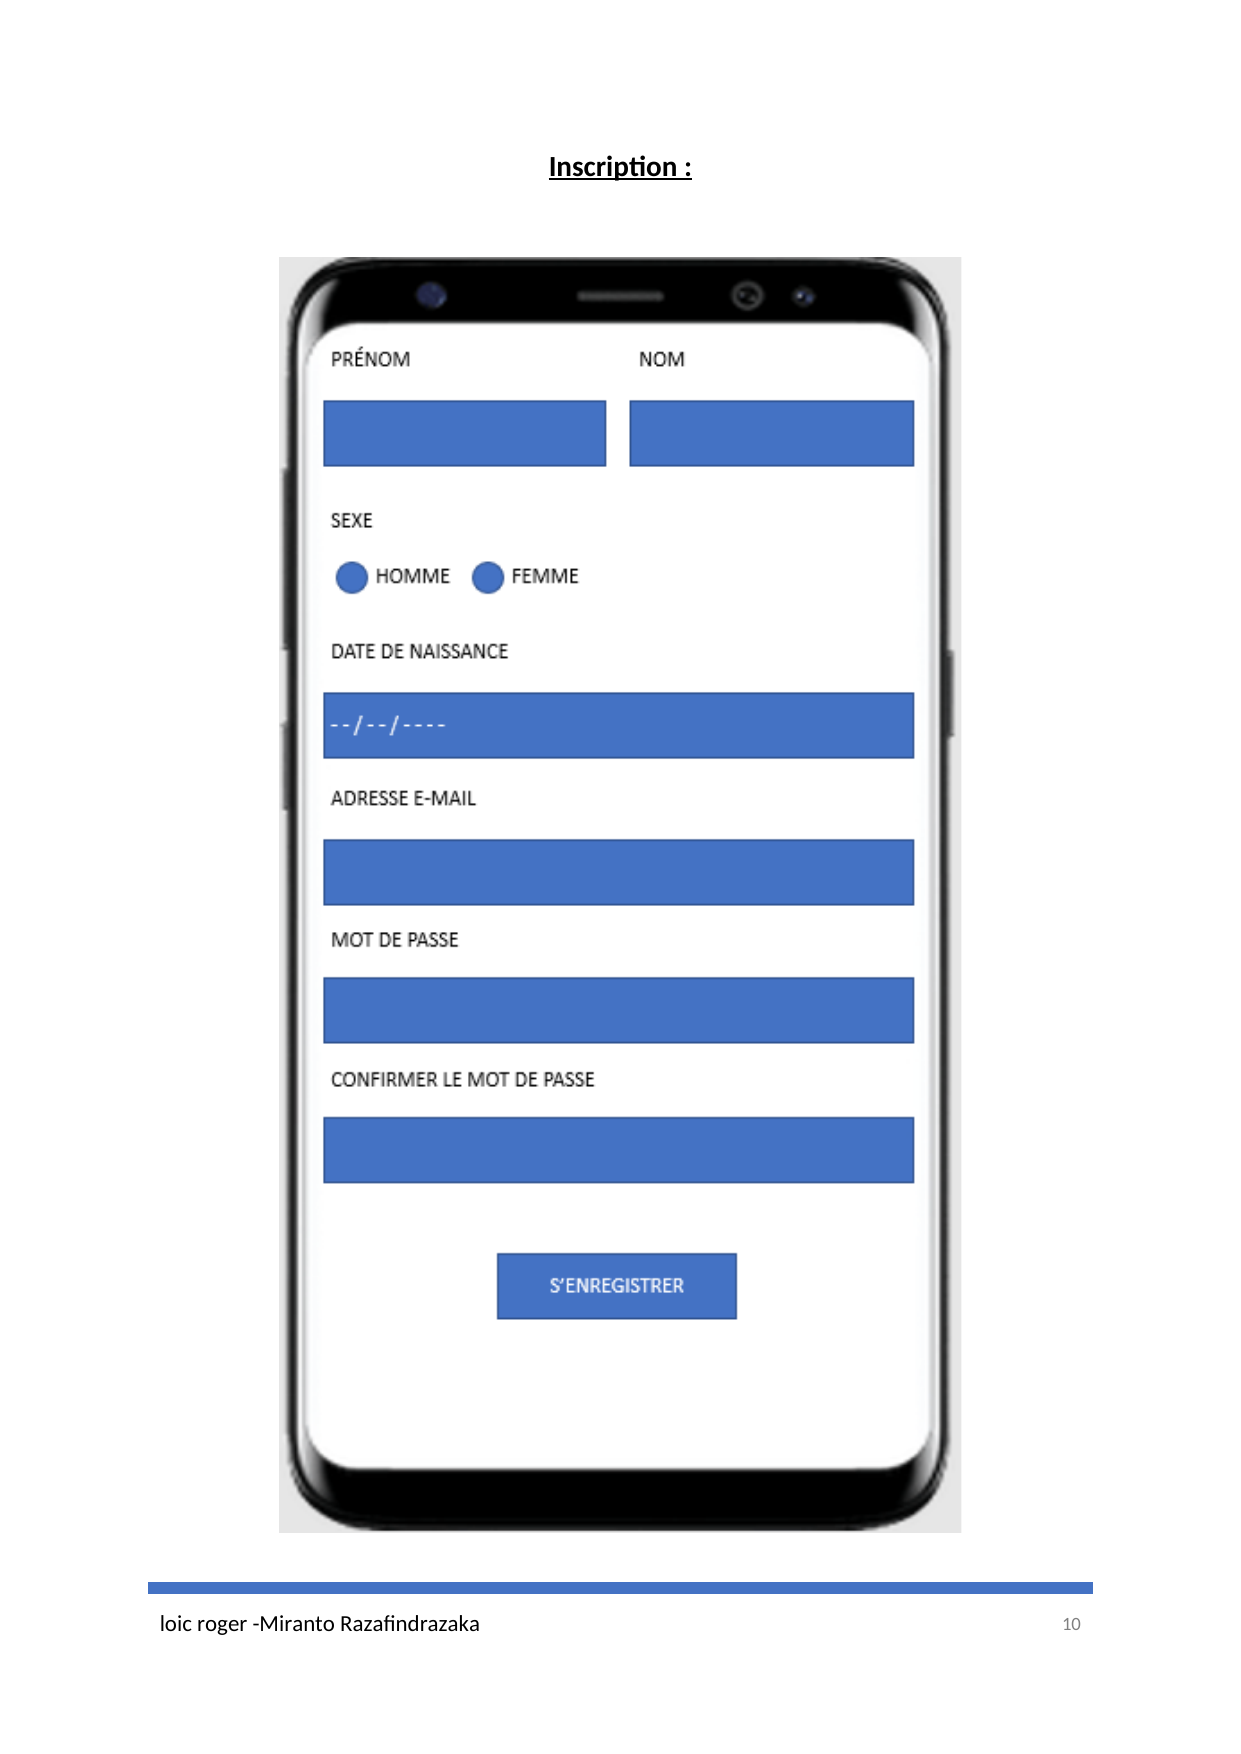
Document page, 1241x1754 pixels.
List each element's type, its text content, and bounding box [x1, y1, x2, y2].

picture [279, 257, 962, 1533]
text Inscription : [148, 148, 1093, 183]
